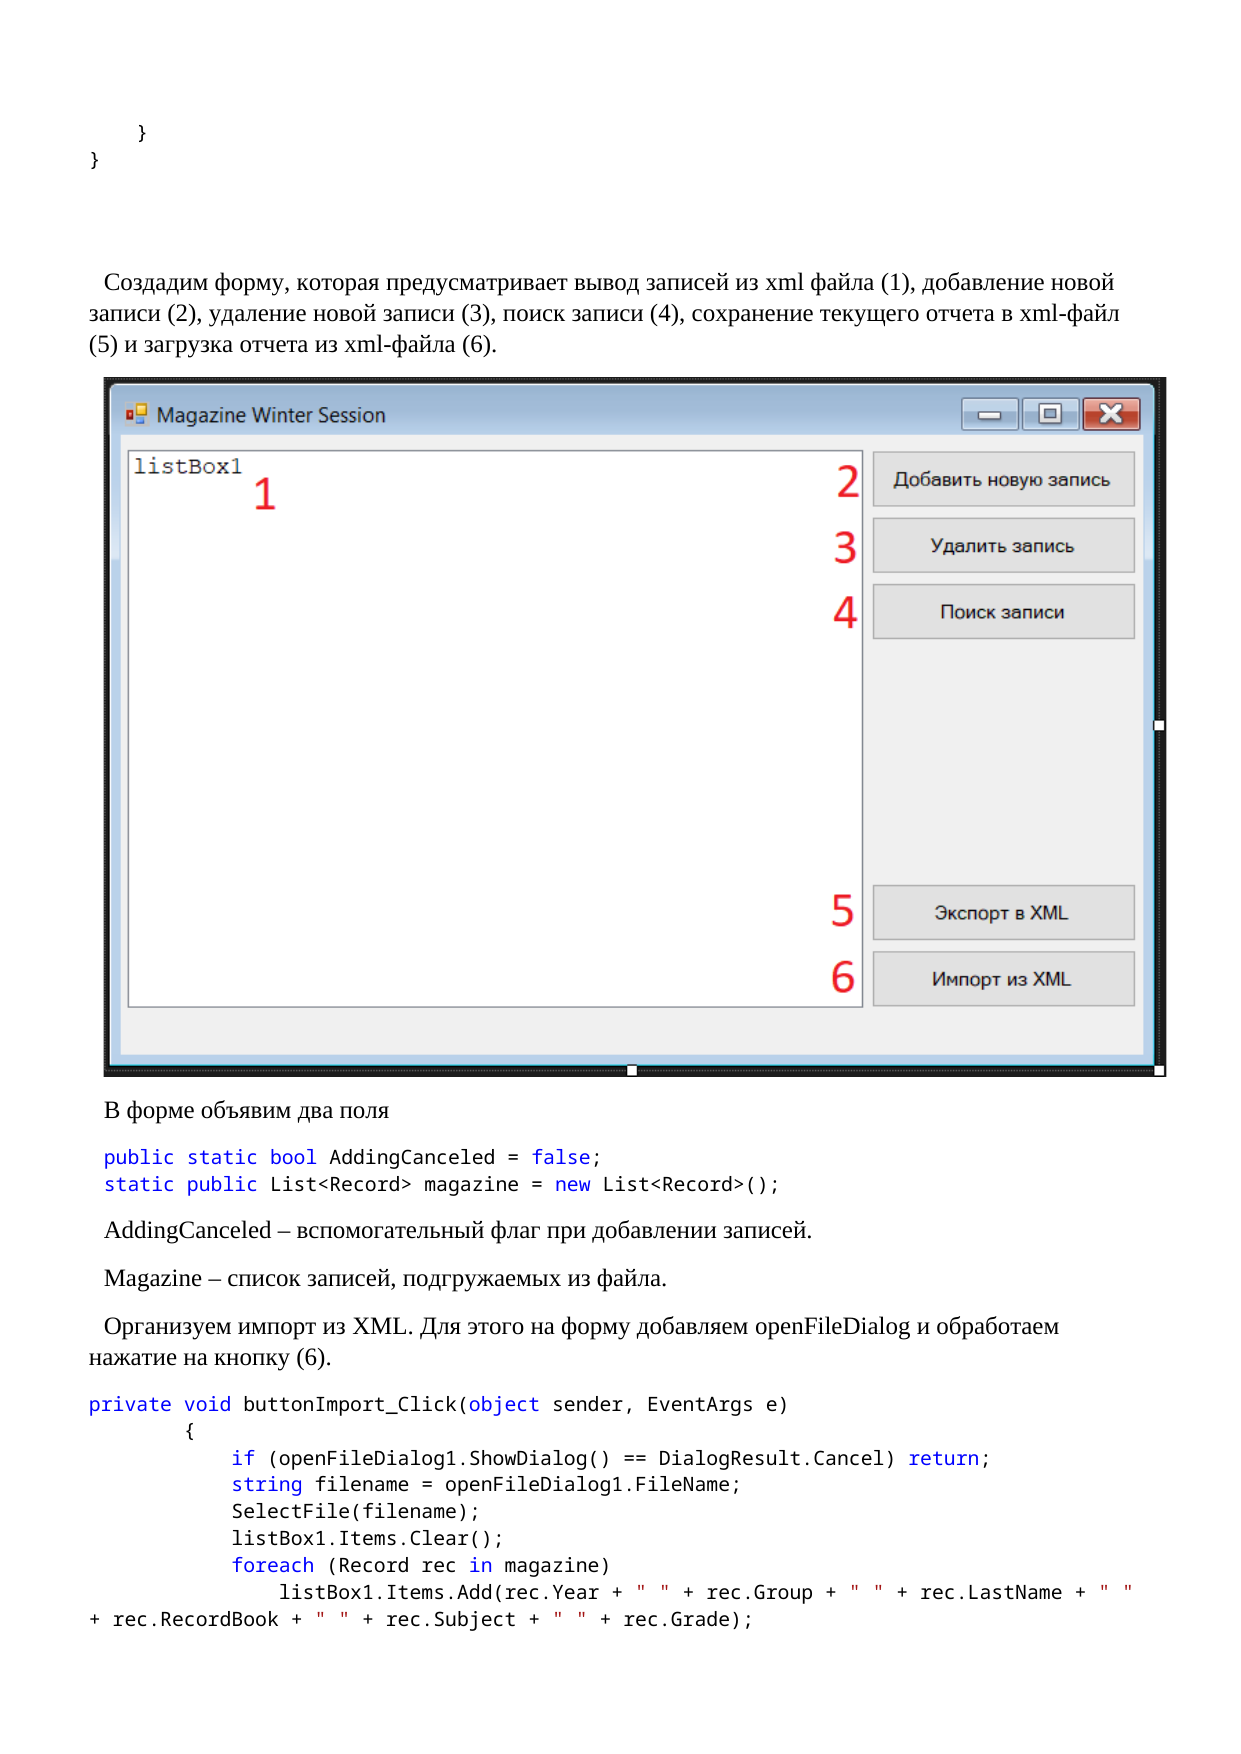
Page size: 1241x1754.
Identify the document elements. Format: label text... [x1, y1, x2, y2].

text SelectFile(filename); [89, 1498, 1152, 1525]
text Magazine – список записей, подгружаемых из файла. [89, 1263, 1152, 1292]
text listBox1.Items.Add(rec.Year + " " + rec.Group + " " + rec.LastName + " " + rec.RecordBook + " " + rec.Subject + " " + rec.Grade); [89, 1579, 1152, 1633]
text if (openFileDialog1.ShowDialog() == DialogResult.Cancel) return; [89, 1444, 1152, 1471]
text string filename = openFileDialog1.FileName; [89, 1471, 1152, 1498]
text В форме объявим два поля [89, 1095, 1152, 1124]
text Организуем импорт из XML. Для этого на форму добавляем openFileDialog и обработаем нажатие на кнопку (6). [89, 1311, 1152, 1371]
text private void buttonImport_Click(object sender, EventArgs e) [89, 1390, 1152, 1417]
text } [89, 118, 1152, 145]
picture [103, 377, 1167, 1077]
text listBox1.Items.Clear(); [89, 1525, 1152, 1552]
text static public List<Record> magazine = new List<Record>(); [89, 1170, 1152, 1197]
text } [89, 145, 1152, 172]
text public static bool AddingCanceled = false; [89, 1143, 1152, 1170]
text Создадим форму, которая предусматривает вывод записей из xml файла (1), добавление новой записи (2), удаление новой записи (3), поиск записи (4), сохранение текущего отчета в xml-файл (5) и загрузка отчета из xml-файла (6). [89, 267, 1152, 358]
text AddingCanceled – вспомогательный флаг при добавлении записей. [89, 1216, 1152, 1244]
text foreach (Record rec in magazine) [89, 1552, 1152, 1579]
text { [89, 1417, 1152, 1444]
